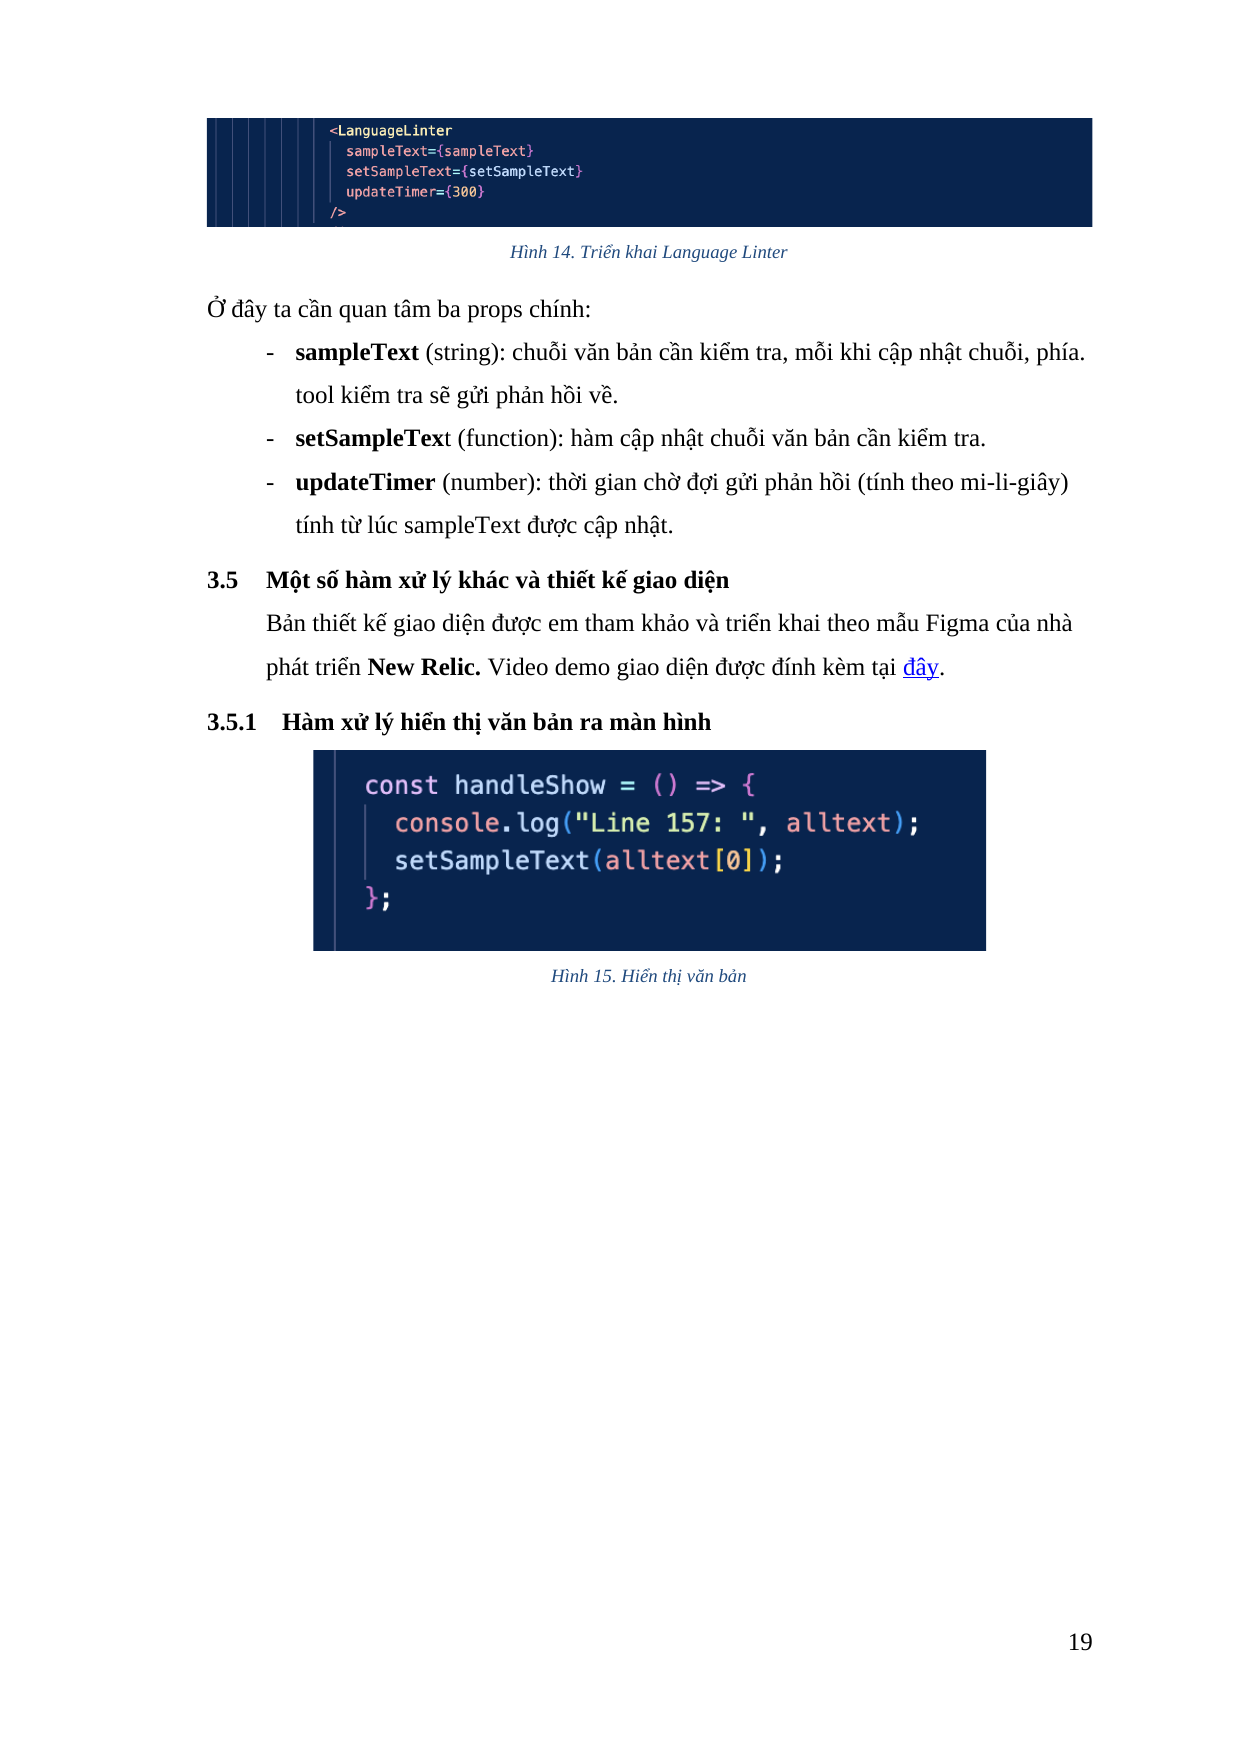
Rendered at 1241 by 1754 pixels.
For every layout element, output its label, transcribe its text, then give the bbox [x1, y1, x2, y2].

subtitle Hàm xử lý hiển thị văn bản ra màn hình [207, 707, 1092, 736]
text Hình 14. Triển khai Language Linter [207, 241, 1092, 262]
text Hình 15. Hiển thị văn bản [207, 965, 1092, 986]
picture [313, 750, 987, 951]
list sampleText (string): chuỗi văn bản cần kiểm tra, mỗi khi cập nhật chuỗi, phía. tool kiểm tra sẽ gửi phản hồi về. [266, 337, 1092, 409]
text Ở đây ta cần quan tâm ba props chính: [207, 294, 1092, 323]
list Bản thiết kế giao diện được em tham khảo và triển khai theo mẫu Figma của nhà phát triển New Relic. Video demo giao diện được đính kèm tại đây. [266, 608, 1092, 680]
list updateTimer (number): thời gian chờ đợi gửi phản hồi (tính theo mi-li-giây) tính từ lúc sampleText được cập nhật. [266, 467, 1092, 538]
subtitle Một số hàm xử lý khác và thiết kế giao diện [207, 565, 1092, 594]
picture [206, 118, 1093, 227]
list setSampleText (function): hàm cập nhật chuỗi văn bản cần kiểm tra. [266, 423, 1092, 452]
